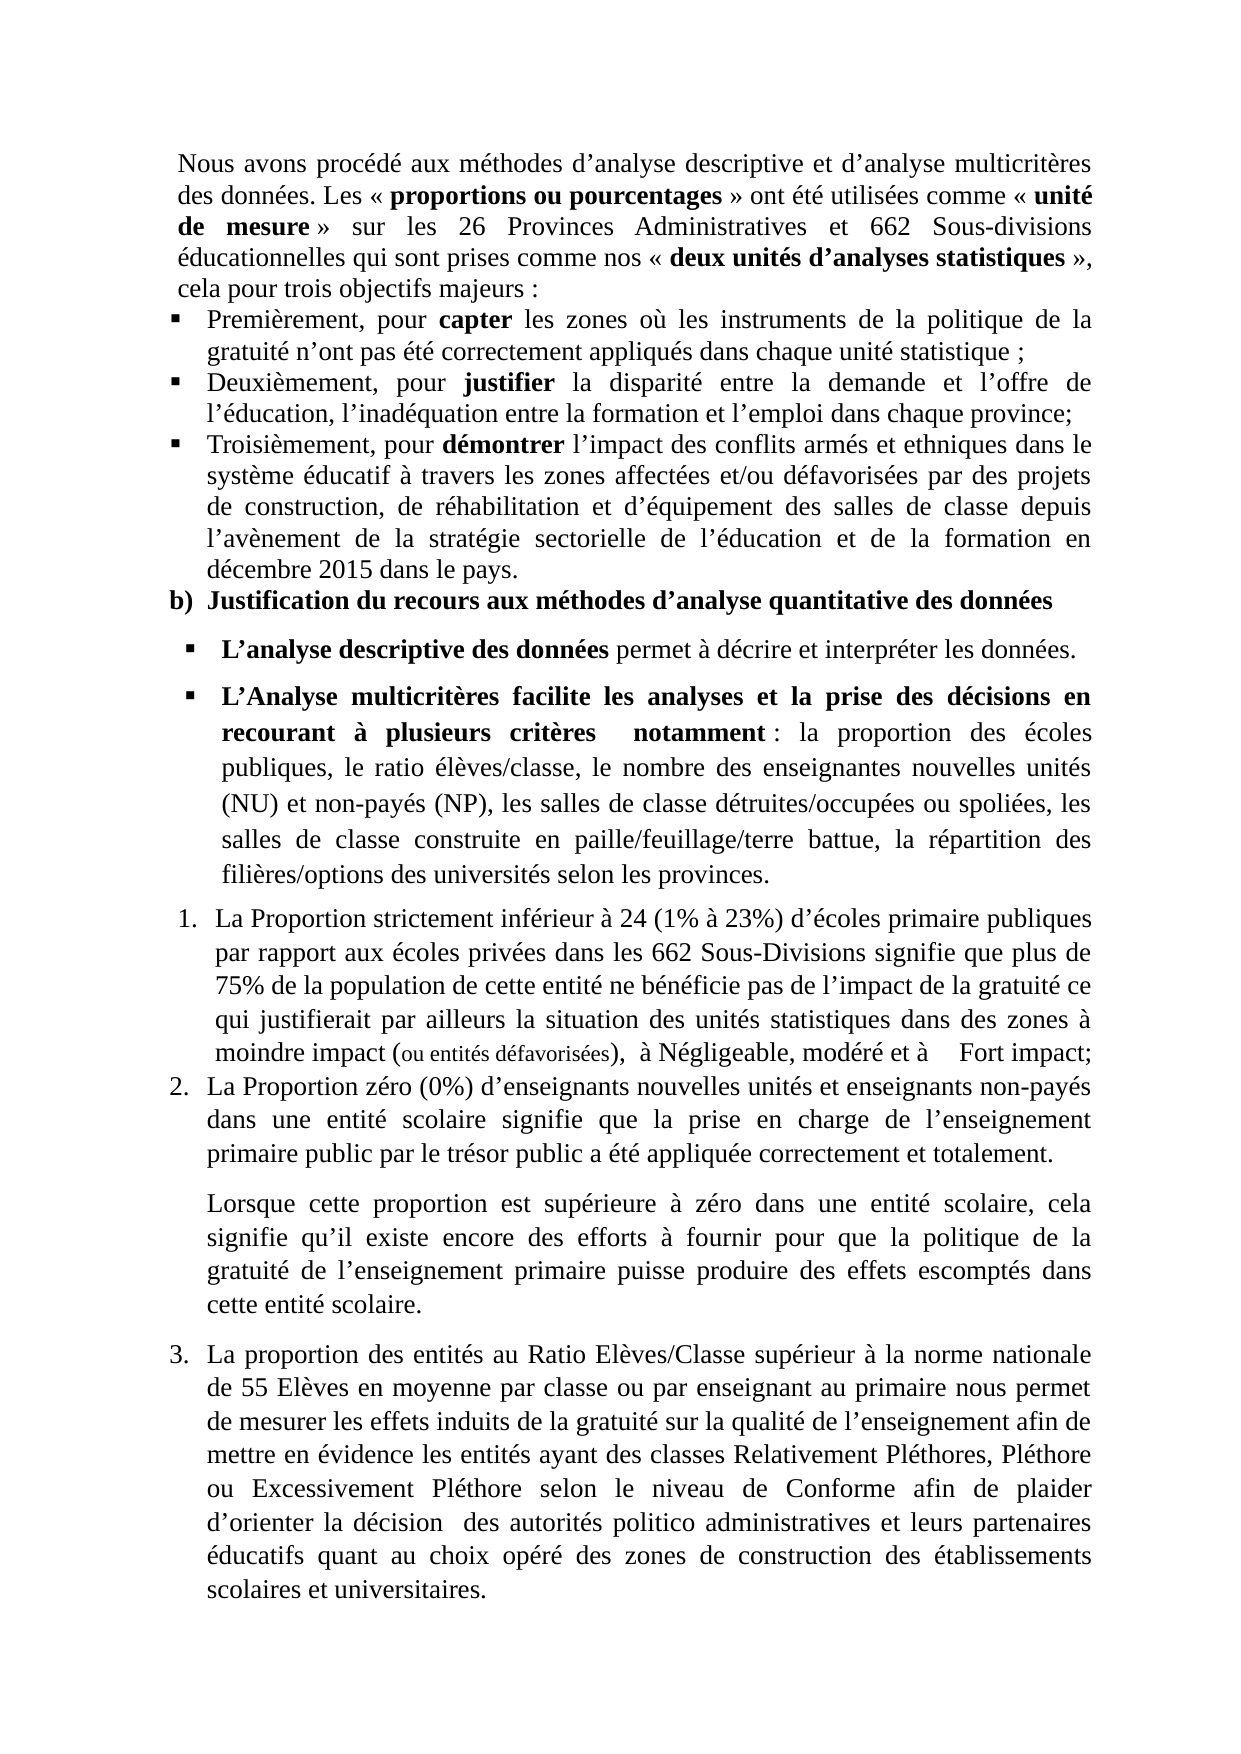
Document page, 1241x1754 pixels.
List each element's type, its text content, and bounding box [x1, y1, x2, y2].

list La Proportion strictement inférieur à 24 (1% à 23%) d’écoles primaire publiques par rapport aux écoles privées dans les 662 Sous-Divisions signifie que plus de 75% de la population de cette entité ne bénéficie pas de l’impact de la gratuité ce qui justifierait par ailleurs la situation des unités statistiques dans des zones à moindre impact (ou entités défavorisées), à Négligeable, modéré et à Fort impact; [177, 902, 1093, 1067]
text Lorsque cette proportion est supérieure à zéro dans une entité scolaire, cela signifie qu’il existe encore des efforts à fournir pour que la politique de la gratuité de l’enseignement primaire puisse produire des effets escomptés dans cette entité scolaire. [207, 1187, 1093, 1319]
list Premièrement, pour capter les zones où les instruments de la politique de la gratuité n’ont pas été correctement appliqués dans chaque unité statistique ; [169, 303, 1093, 366]
list L’Analyse multicritères facilite les analyses et la prise des décisions en recourant à plusieurs critères notamment : la proportion des écoles publiques, le ratio élèves/classe, le nombre des enseignantes nouvelles unités (NU) et non-payés (NP), les salles de classe détruites/occupées ou spoliées, les salles de classe construite en paille/feuillage/terre battue, la répartition des filières/options des universités selon les provinces. [184, 680, 1093, 890]
list L’analyse descriptive des données permet à décrire et interpréter les données. [184, 633, 1093, 664]
list Troisièmement, pour démontrer l’impact des conflits armés et ethniques dans le système éducatif à travers les zones affectées et/ou défavorisées par des projets de construction, de réhabilitation et d’équipement des salles de classe depuis l’avènement de la stratégie sectorielle de l’éducation et de la formation en décembre 2015 dans le pays. [169, 428, 1093, 584]
list La Proportion zéro (0%) d’enseignants nouvelles unités et enseignants non-payés dans une entité scolaire signifie que la prise en charge de l’enseignement primaire public par le trésor public a été appliquée correctement et totalement. [169, 1070, 1093, 1168]
list Deuxièmement, pour justifier la disparité entre la demande et l’offre de l’éducation, l’inadéquation entre la formation et l’emploi dans chaque province; [169, 366, 1093, 428]
text Nous avons procédé aux méthodes d’analyse descriptive et d’analyse multicritères des données. Les « proportions ou pourcentages » ont été utilisées comme « unité de mesure » sur les 26 Provinces Administratives et 662 Sous-divisions éducationnelles qui sont prises comme nos « deux unités d’analyses statistiques », cela pour trois objectifs majeurs : [177, 148, 1093, 303]
list La proportion des entités au Ratio Elèves/Classe supérieur à la norme nationale de 55 Elèves en moyenne par classe ou par enseignant au primaire nous permet de mesurer les effets induits de la gratuité sur la qualité de l’enseignement afin de mettre en évidence les entités ayant des classes Relativement Pléthores, Pléthore ou Excessivement Pléthore selon le niveau de Conforme afin de plaider d’orienter la décision des autorités politico administratives et leurs partenaires éducatifs quant au choix opéré des zones de construction des établissements scolaires et universitaires. [169, 1338, 1093, 1604]
list Justification du recours aux méthodes d’analyse quantitative des données [169, 584, 1093, 615]
